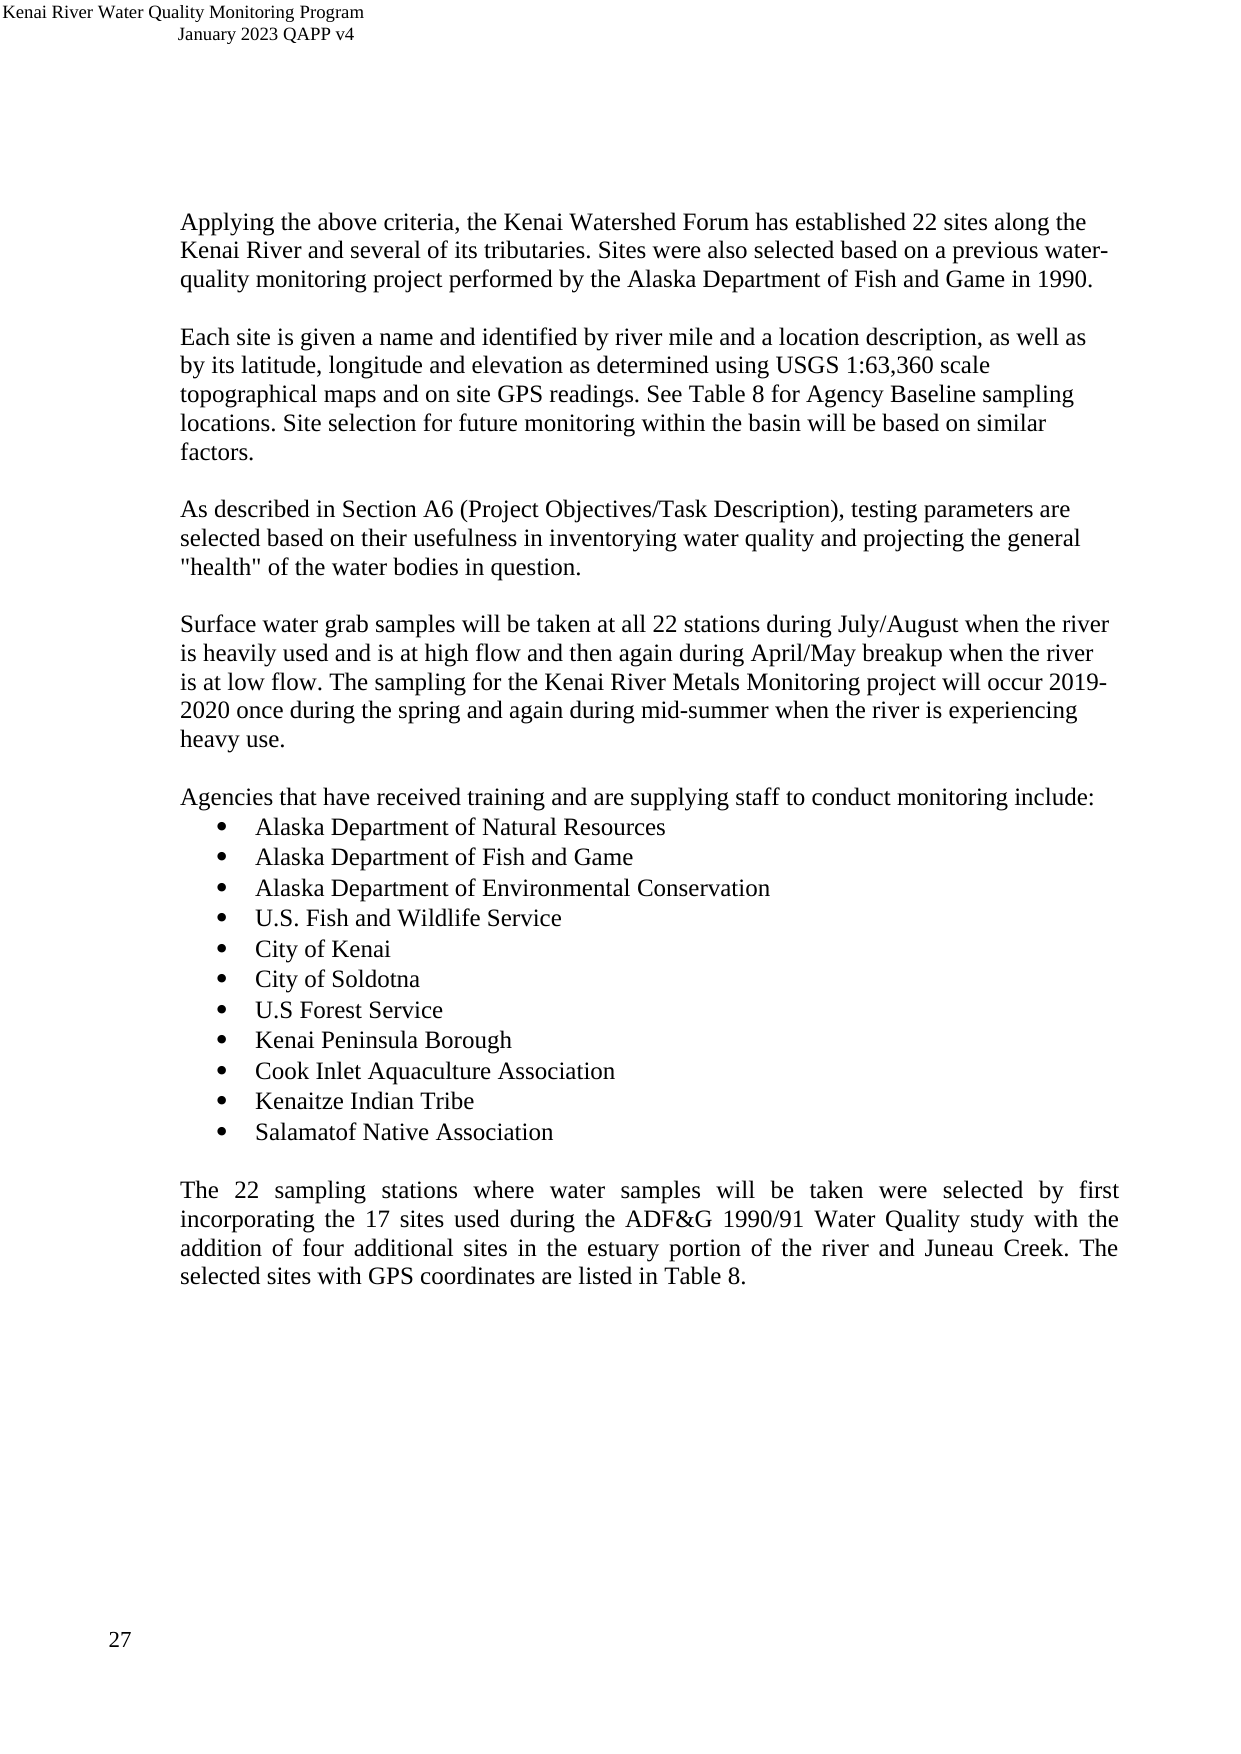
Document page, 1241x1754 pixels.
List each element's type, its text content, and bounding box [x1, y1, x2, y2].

list Salamatof Native Association [217, 1116, 1142, 1146]
list City of Soldotna [217, 963, 1142, 994]
list Cook Inlet Aquaculture Association [217, 1055, 1142, 1085]
list U.S Forest Service [217, 994, 1142, 1024]
list City of Kenai [217, 933, 1142, 963]
list Kenaitze Indian Tribe [217, 1085, 1142, 1116]
list U.S. Fish and Wildlife Service [217, 902, 1142, 933]
text Each site is given a name and identified by river mile and a location description, as well as by its latitude, longitude and elevation as determined using USGS 1:63,360 scale topographical maps and on site GPS readings. See Table 8 for Agency Baseline sampling locations. Site selection for future monitoring within the basin will be based on similar factors. [180, 322, 1089, 466]
list Alaska Department of Environmental Conservation [217, 872, 1142, 902]
list Alaska Department of Natural Resources [217, 811, 1142, 841]
text As described in Section A6 (Project Objectives/Task Description), testing parameters are selected based on their usefulness in inventorying water quality and projecting the general "health" of the water bodies in question. [180, 494, 1084, 581]
text Surface water grab samples will be taken at all 22 stations during July/August when the river is heavily used and is at high flow and then again during April/May breakup when the river is at low flow. The sampling for the Kenai River Metals Monitoring project will occur 2019- 2020 once during the spring and again during mid-summer when the river is experiencing heavy use. [180, 609, 1111, 753]
text The 22 sampling stations where water samples will be taken were selected by first incorporating the 17 sites used during the ADF&G 1990/91 Water Quality study with the addition of four additional sites in the estuary portion of the river and Juneau Creek. The selected sites with GPS coordinates are listed in Table 8. [180, 1175, 1119, 1290]
text Agencies that have received training and are supplying staff to conduct monitoring include: [180, 782, 1142, 811]
list Alaska Department of Fish and Game [217, 841, 1142, 872]
list Kenai Peninsula Borough [217, 1024, 1142, 1055]
text Applying the above criteria, the Kenai Watershed Forum has established 22 sites along the Kenai River and several of its tributaries. Sites were also selected based on a previous water- quality monitoring project performed by the Alaska Department of Fish and Game in 1990. [180, 207, 1111, 293]
